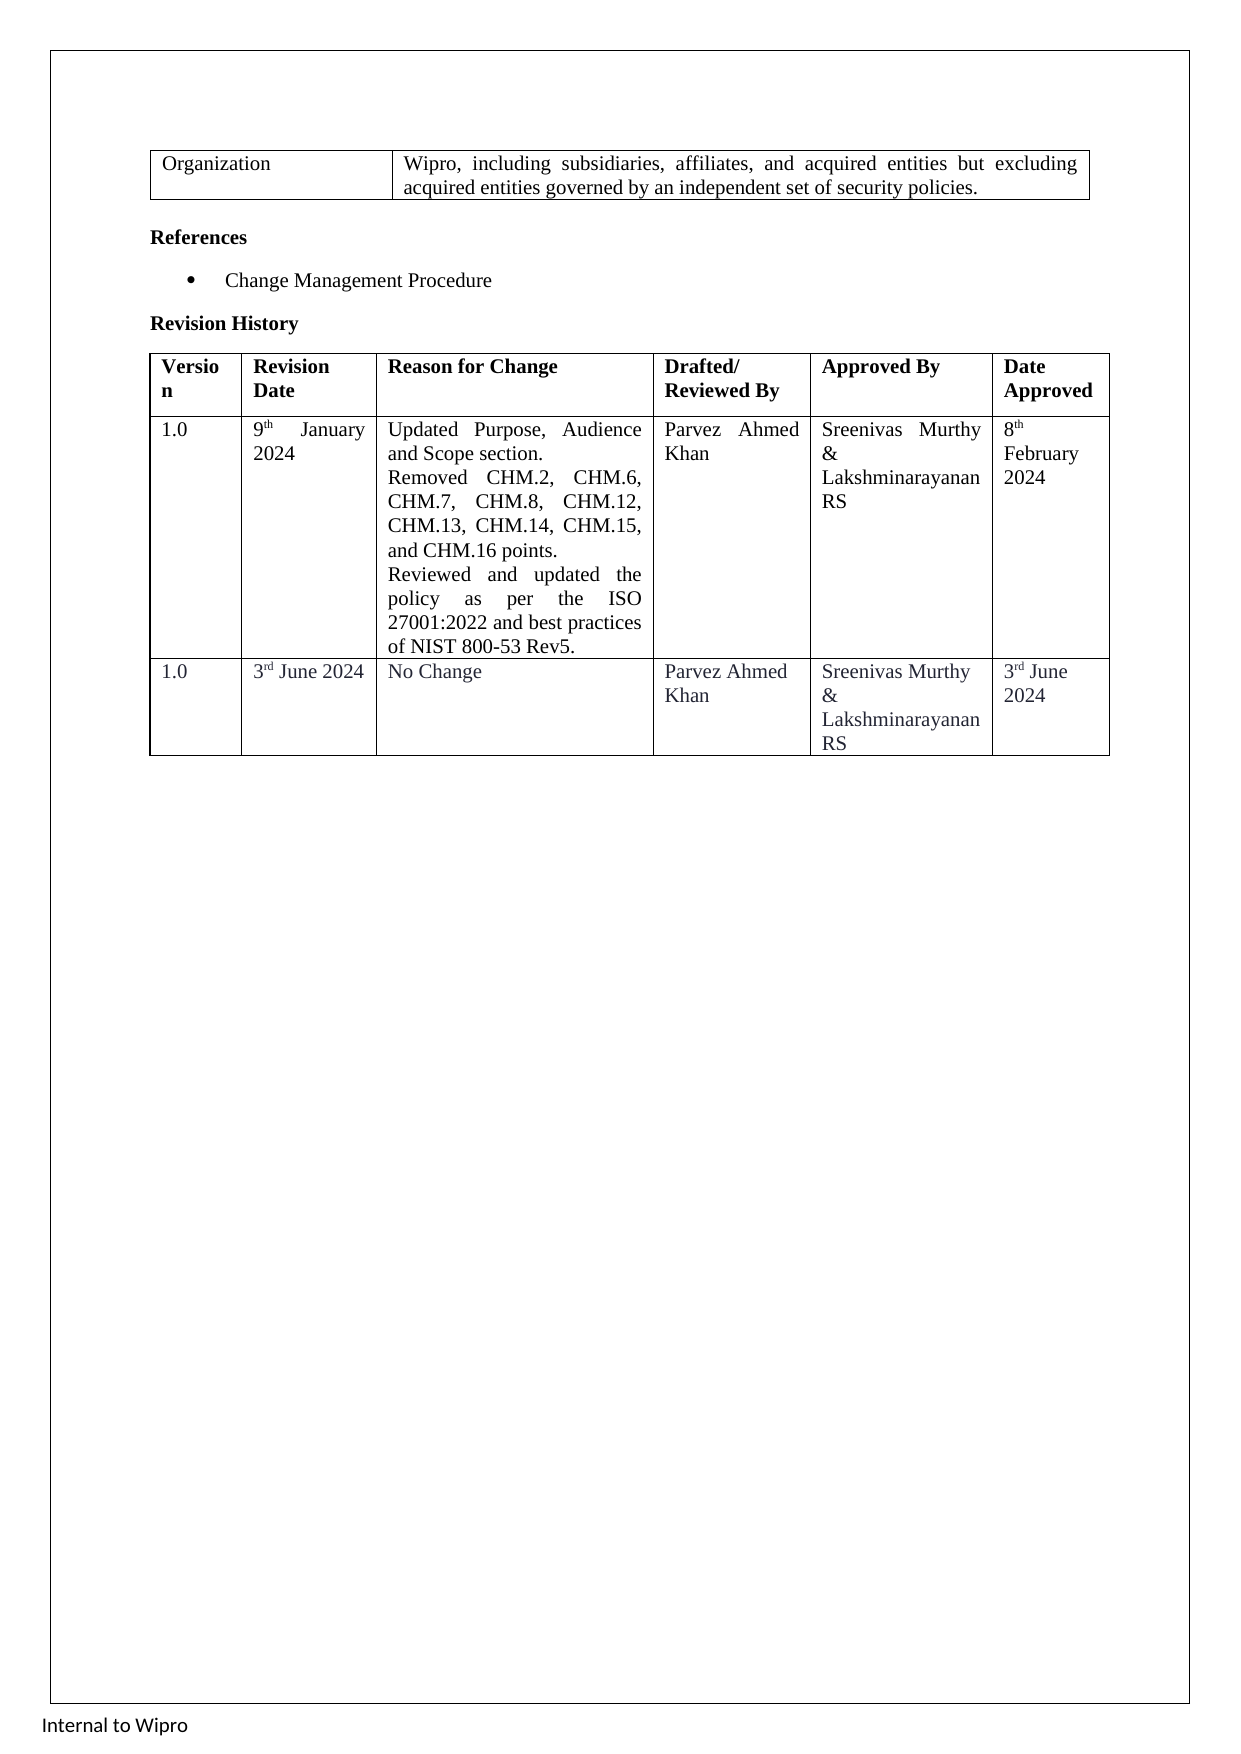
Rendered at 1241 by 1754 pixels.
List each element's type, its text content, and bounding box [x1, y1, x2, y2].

table_cell Parvez Ahmed Khan [654, 417, 810, 658]
text Revision History [150, 310, 1090, 334]
table_cell Sreenivas Murthy & Lakshminarayanan RS [811, 417, 992, 658]
table_header Revision Date [242, 354, 376, 416]
table_header Reason for Change [377, 354, 653, 416]
list Change Management Procedure [187, 268, 1090, 292]
table_header Approved By [811, 354, 992, 416]
table_cell Parvez Ahmed Khan [654, 659, 810, 755]
table_header Drafted/ Reviewed By [654, 354, 810, 416]
text References [150, 225, 1090, 249]
table_cell Updated Purpose, Audience and Scope section. Removed CHM.2, CHM.6, CHM.7, CHM.8, CHM.12, CHM.13, CHM.14, CHM.15, and CHM.16 points. Reviewed and updated the policy as per the ISO 27001:2022 and best practices of NIST 800-53 Rev5. [377, 417, 653, 658]
table_cell Sreenivas Murthy & Lakshminarayanan RS [811, 659, 992, 755]
table_cell Wipro, including subsidiaries, affiliates, and acquired entities but excluding acquired entities governed by an independent set of security policies. [393, 151, 1089, 199]
table_header Version [151, 354, 241, 416]
table_header Date Approved [993, 354, 1109, 416]
table_cell No Change [377, 659, 653, 755]
table_cell 9th January 2024 [242, 417, 376, 658]
table_cell 3rd June 2024 [242, 659, 376, 755]
table_cell 1.0 [151, 659, 241, 755]
table_cell 8th February 2024 [993, 417, 1109, 658]
table_cell Organization [151, 151, 392, 199]
table_cell 3rd June 2024 [993, 659, 1109, 755]
table_cell 1.0 [151, 417, 241, 658]
